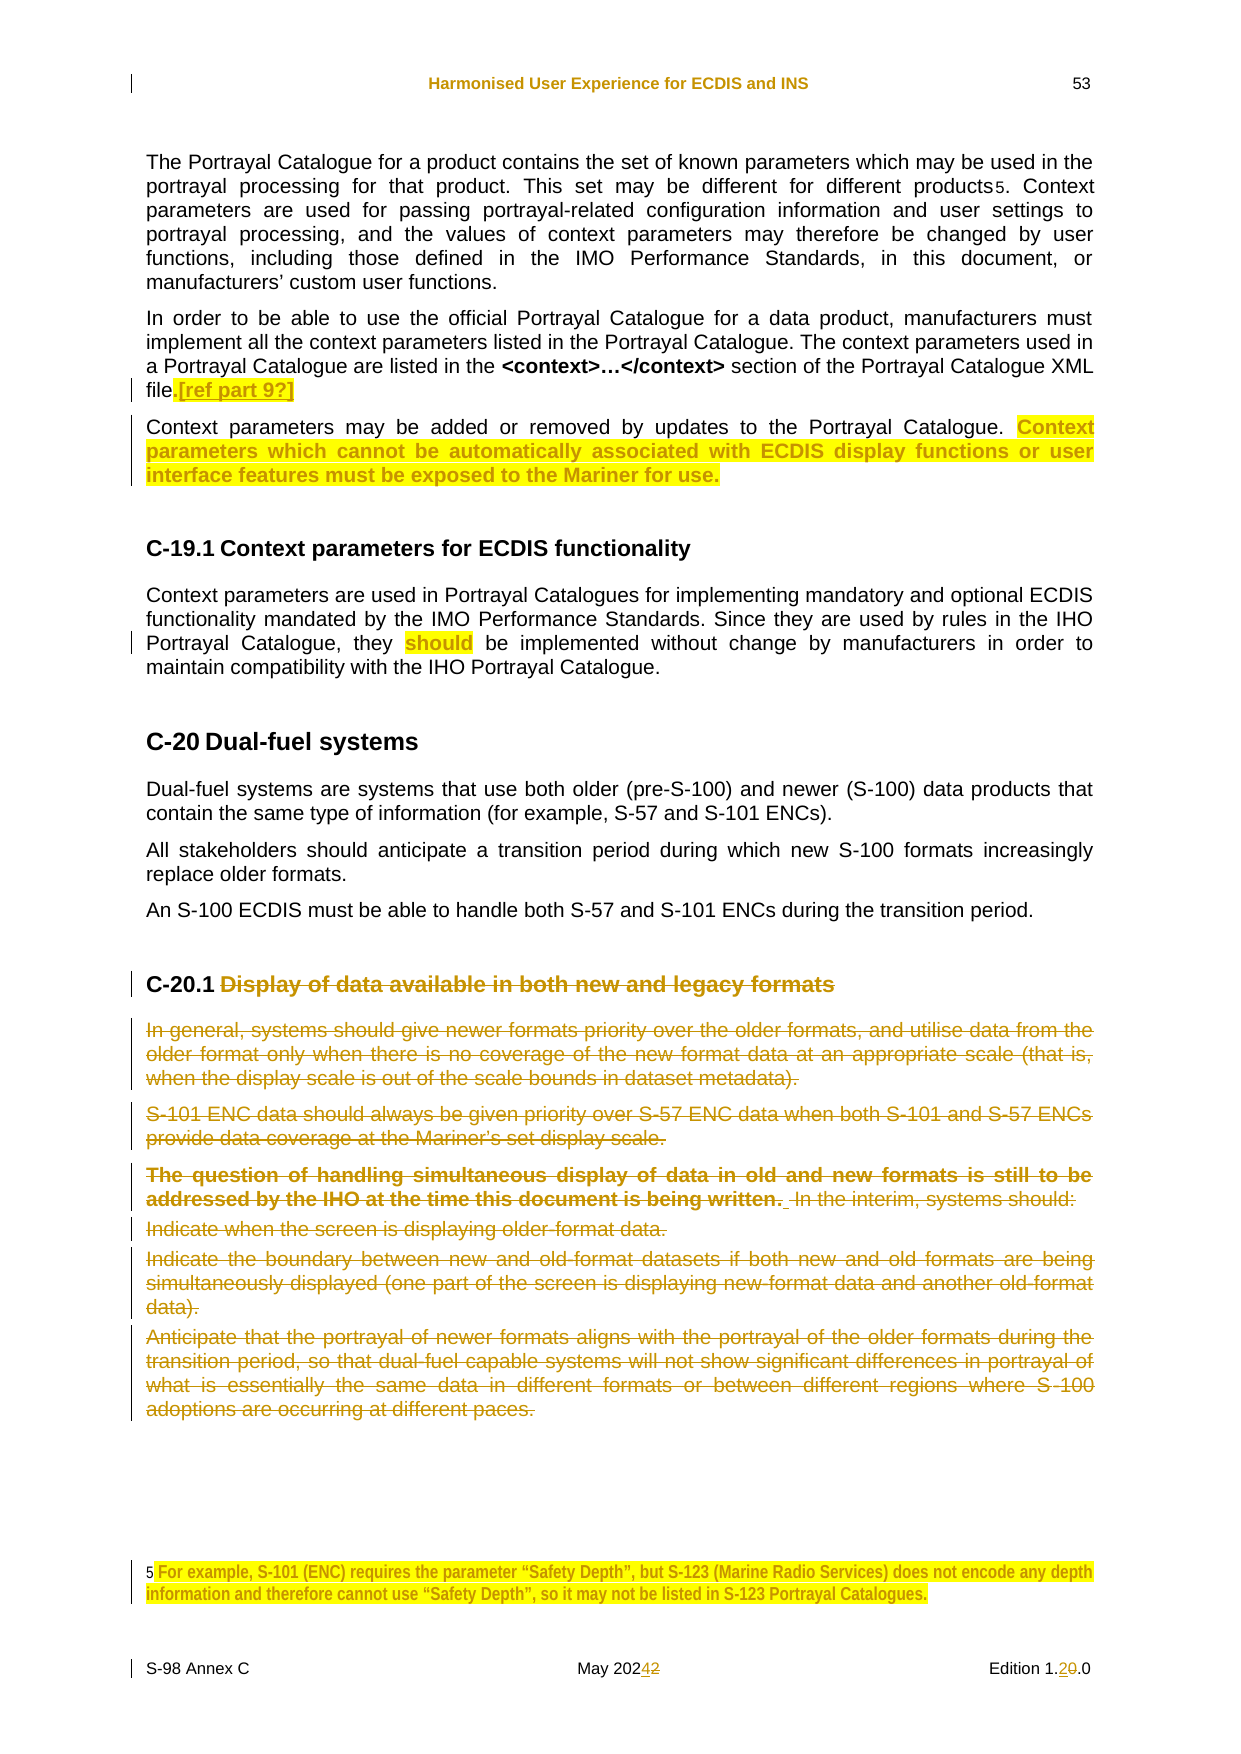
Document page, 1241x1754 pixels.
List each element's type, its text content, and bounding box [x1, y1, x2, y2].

subtitle Context parameters for ECDIS functionality [146, 535, 1094, 562]
text The question of handling simultaneous display of data in old and new formats is still to be addressed by the IHO at the time this document is being written. [146, 1163, 1094, 1211]
text The Portrayal Catalogue for a product contains the set of known parameters which may be used in the portrayal processing for that product. This set may be different for different products. Context parameters are used for passing portrayal-related configuration information and user settings to portrayal processing, and the values of context parameters may therefore be changed by user functions, including those defined in the IMO Performance Standards, in this document, or manufacturers’ custom user functions. [146, 150, 1094, 294]
text An S-100 ECDIS must be able to handle both S-57 and S-101 ENCs during the transition period. [146, 898, 1094, 922]
text Context parameters may be added or removed by updates to the Portrayal Catalogue. Context parameters which cannot be automatically associated with ECDIS display functions or user interface features must be exposed to the Mariner for use. [146, 462, 1094, 486]
subtitle Display of data available in both new and legacy formats [146, 971, 1094, 997]
text Dual-fuel systems are systems that use both older (pre-S-100) and newer (S-100) data products that contain the same type of information (for example, S-57 and S-101 ENCs). [146, 777, 1094, 825]
text In order to be able to use the official Portrayal Catalogue for a data product, manufacturers must implement all the context parameters listed in the Portrayal Catalogue. The context parameters used in a Portrayal Catalogue are listed in the <context>…</context> section of the Portrayal Catalogue XML file. [146, 306, 1094, 402]
text Context parameters may be added or removed by updates to the Portrayal Catalogue. Context parameters which cannot be automatically associated with ECDIS display functions or user interface features must be exposed to the Mariner for use. [146, 414, 1094, 439]
subtitle Dual-fuel systems [146, 727, 1094, 756]
text Context parameters are used in Portrayal Catalogues for implementing mandatory and optional ECDIS functionality mandated by the IMO Performance Standards. Since they are used by rules in the IHO Portrayal Catalogue, they should be implemented without change by manufacturers in order to maintain compatibility with the IHO Portrayal Catalogue. [146, 583, 1094, 678]
text All stakeholders should anticipate a transition period during which new S-100 formats increasingly replace older formats. [146, 837, 1094, 885]
